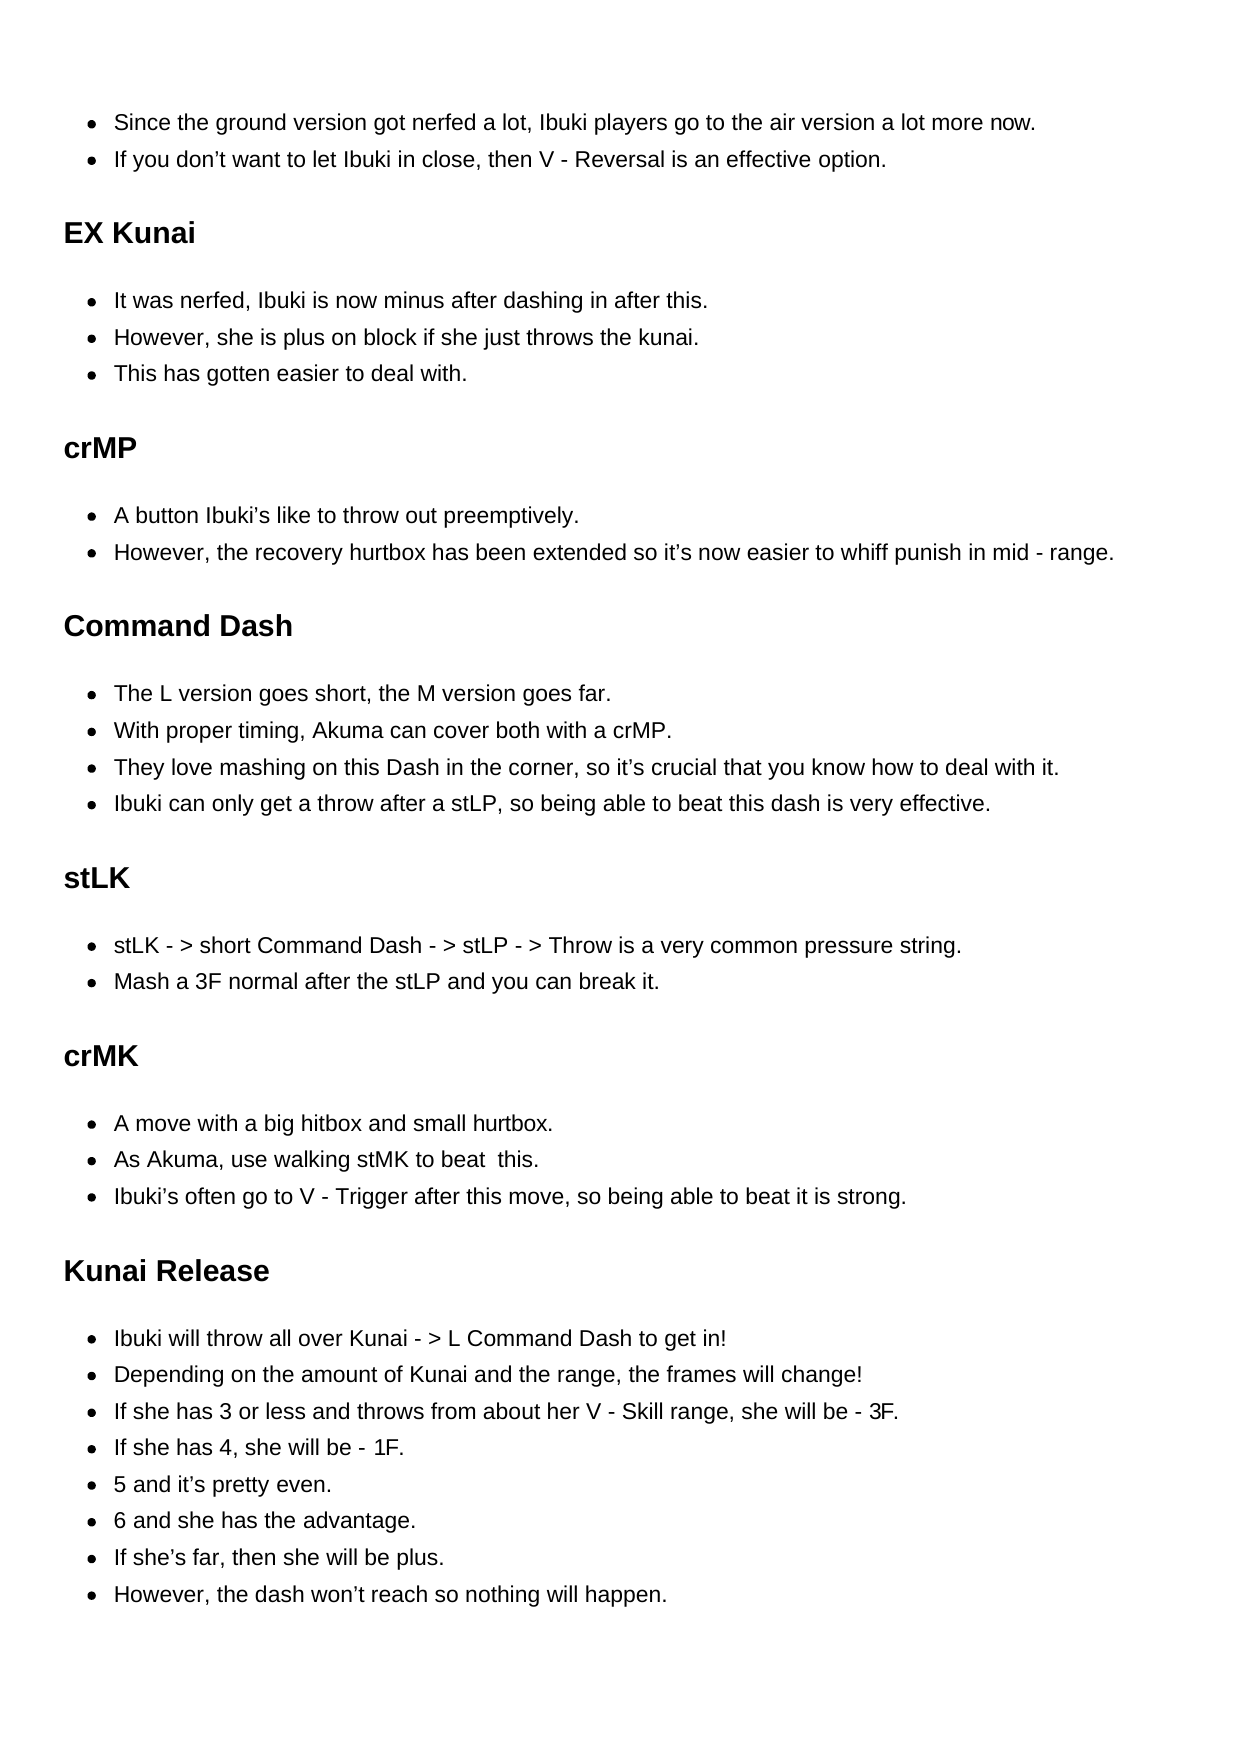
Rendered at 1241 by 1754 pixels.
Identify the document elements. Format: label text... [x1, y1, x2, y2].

subtitle Kunai Release [63, 1253, 1176, 1287]
text However, the recovery hurtbox has been extended so it’s now easier to whiff punish in mid - range. [113, 538, 1176, 565]
subtitle EX Kunai [63, 215, 1176, 250]
text It was nerfed, Ibuki is now minus after dashing in after this. However, she is plus on block if she just throws the kunai. This has gotten easier to deal with. [113, 287, 741, 386]
subtitle stLK [63, 860, 1176, 895]
text Ibuki’s often go to V - Trigger after this move, so being able to beat it is strong. [113, 1183, 1176, 1209]
text They love mashing on this Dash in the corner, so it’s crucial that you know how to deal with it. Ibuki can only get a throw after a stLP, so being able to beat this dash is very effective. [113, 754, 1107, 816]
text If she’s far, then she will be plus. [113, 1544, 1176, 1571]
text If she has 3 or less and throws from about her V - Skill range, she will be - 3F. If she has 4, she will be - 1F. [113, 1398, 911, 1461]
text Depending on the amount of Kunai and the range, the frames will change! [113, 1361, 1176, 1387]
subtitle crMP [63, 430, 1176, 465]
list and it’s pretty even. [113, 1471, 1176, 1497]
text With proper timing, Akuma can cover both with a crMP. [113, 717, 1176, 743]
subtitle Command Dash [63, 608, 1176, 643]
text Since the ground version got nerfed a lot, Ibuki players go to the air version a lot more now. If you don’t want to let Ibuki in close, then V - Reversal is an effective option. [113, 109, 1049, 172]
text However, the dash won’t reach so nothing will happen. [113, 1581, 1176, 1607]
text The L version goes short, the M version goes far. [113, 680, 1176, 707]
text A button Ibuki’s like to throw out preemptively. [113, 502, 1176, 528]
text Ibuki will throw all over Kunai - > L Command Dash to get in! [113, 1324, 1176, 1351]
text A move with a big hitbox and small hurtbox. As Akuma, use walking stMK to beat this. [113, 1110, 578, 1172]
subtitle crMK [63, 1038, 1176, 1073]
text stLK - > short Command Dash - > stLP - > Throw is a very common pressure string. Mash a 3F normal after the stLP and you can break it. [113, 932, 983, 994]
list and she has the advantage. [113, 1507, 1176, 1534]
